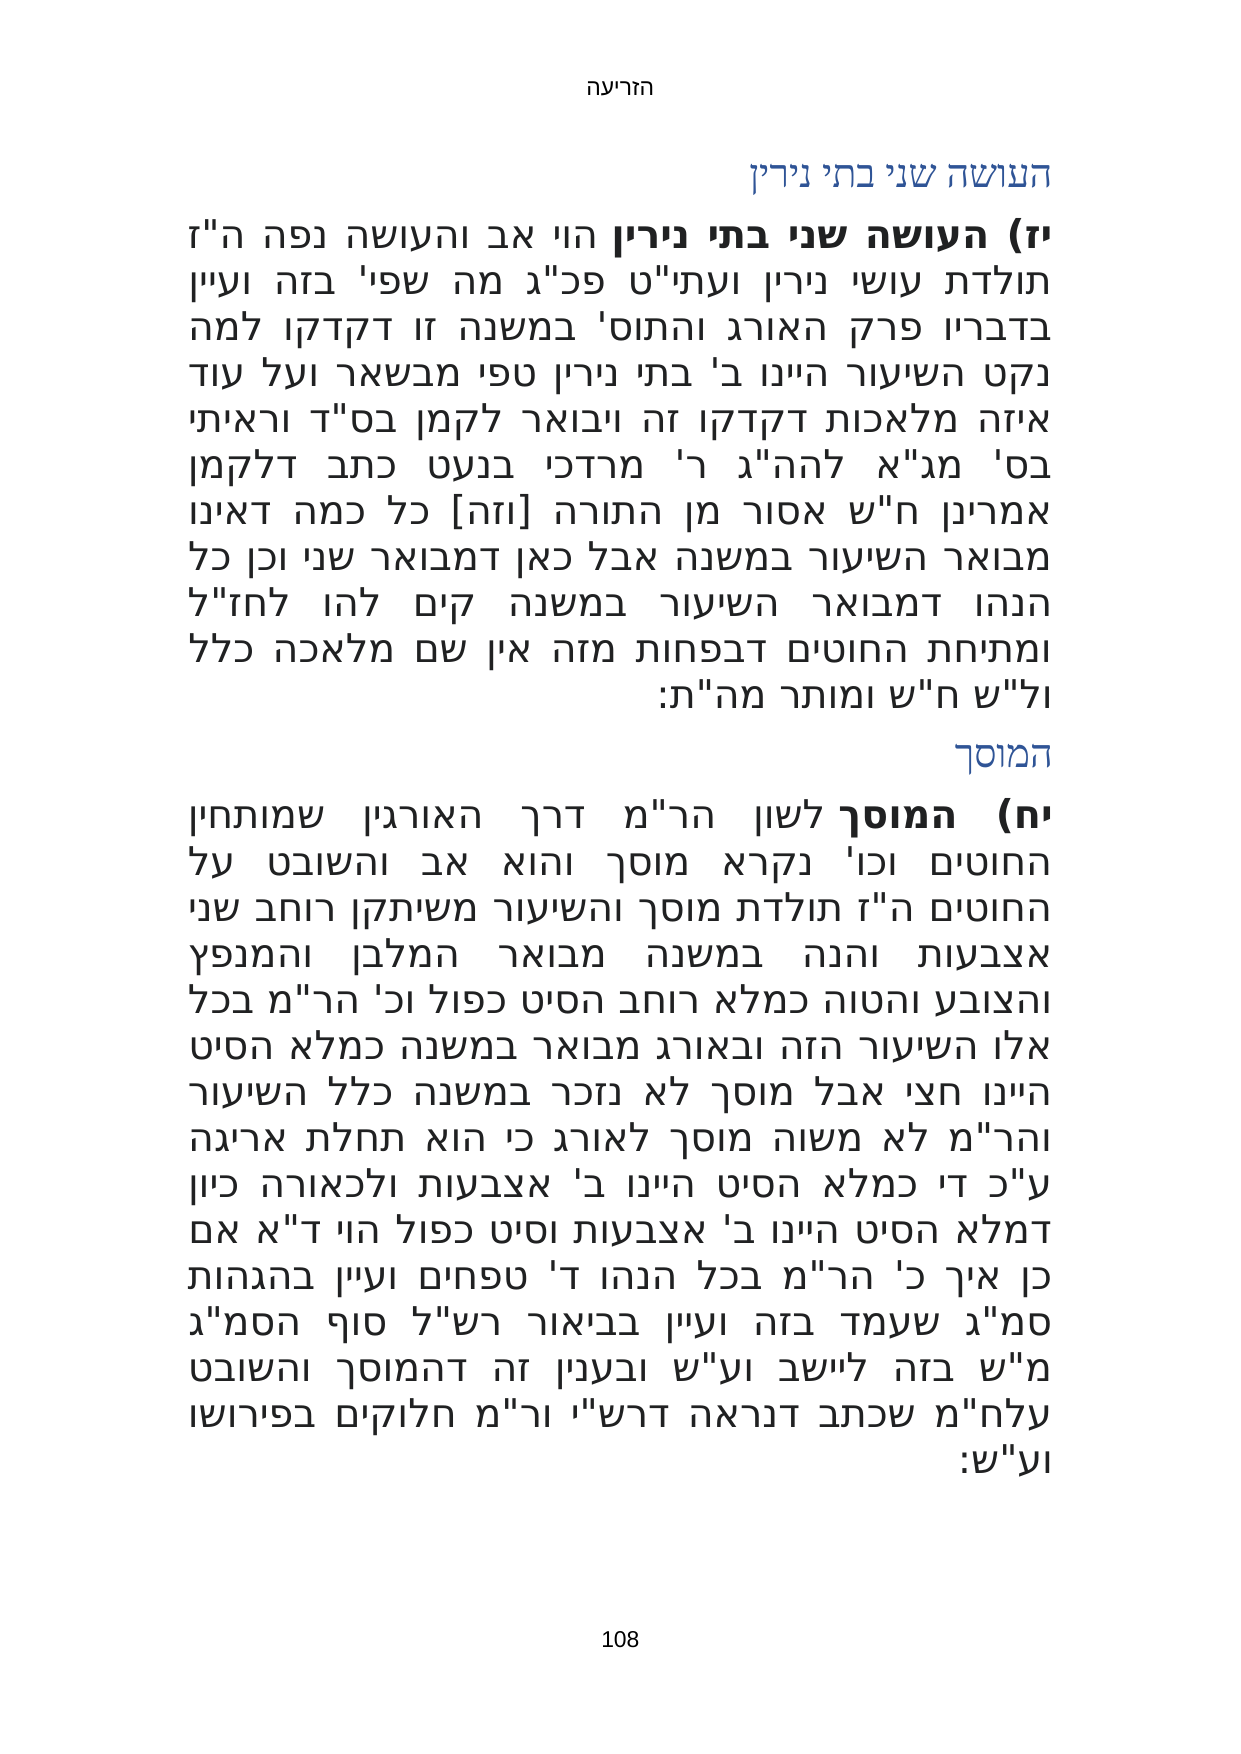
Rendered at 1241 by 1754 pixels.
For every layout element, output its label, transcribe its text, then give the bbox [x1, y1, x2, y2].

subtitle המוסך [187, 731, 1053, 776]
text יח) המוסך לשון הר"מ דרך האורגין שמותחין החוטים וכו' נקרא מוסך והוא אב והשובט על החוטים ה"ז תולדת מוסך והשיעור משיתקן רוחב שני אצבעות והנה במשנה מבואר המלבן והמנפץ והצובע והטוה כמלא רוחב הסיט כפול וכ' הר"מ בכל אלו השיעור הזה ובאורג מבואר במשנה כמלא הסיט היינו חצי אבל מוסך לא נזכר במשנה כלל השיעור והר"מ לא משוה מוסך לאורג כי הוא תחלת אריגה ע"כ די כמלא הסיט היינו ב' אצבעות ולכאורה כיון דמלא הסיט היינו ב' אצבעות וסיט כפול הוי ד"א אם כן איך כ' הר"מ בכל הנהו ד' טפחים ועיין בהגהות סמ"ג שעמד בזה ועיין בביאור רש"ל סוף הסמ"ג מ"ש בזה ליישב וע"ש ובענין זה דהמוסך והשובט עלח"מ שכתב דנראה דרש"י ור"מ חלוקים בפירושו וע"ש: [187, 792, 1053, 1483]
subtitle העושה שני בתי נירין [187, 150, 1053, 196]
text יז) העושה שני בתי נירין הוי אב והעושה נפה ה"ז תולדת עושי נירין ועתי"ט פכ"ג מה שפי' בזה ועיין בדבריו פרק האורג והתוס' במשנה זו דקדקו למה נקט השיעור היינו ב' בתי נירין טפי מבשאר ועל עוד איזה מלאכות דקדקו זה ויבואר לקמן בס"ד וראיתי בס' מג"א להה"ג ר' מרדכי בנעט כתב דלקמן אמרינן ח"ש אסור מן התורה [וזה] כל כמה דאינו מבואר השיעור במשנה אבל כאן דמבואר שני וכן כל הנהו דמבואר השיעור במשנה קים להו לחז"ל ומתיחת החוטים דבפחות מזה אין שם מלאכה כלל ול"ש ח"ש ומותר מה"ת: [187, 212, 1053, 718]
